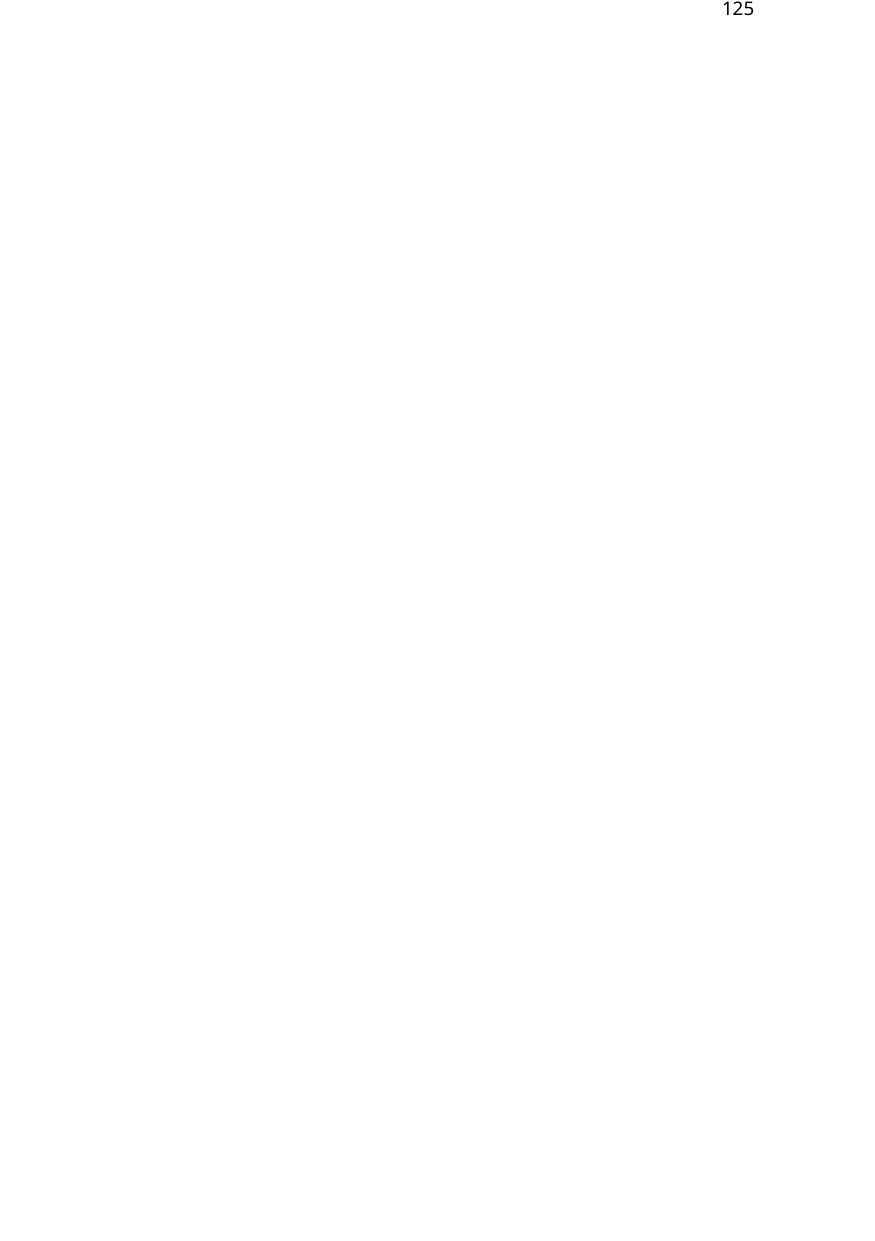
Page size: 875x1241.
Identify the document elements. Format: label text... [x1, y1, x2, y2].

text 125 [0, 0, 754, 19]
